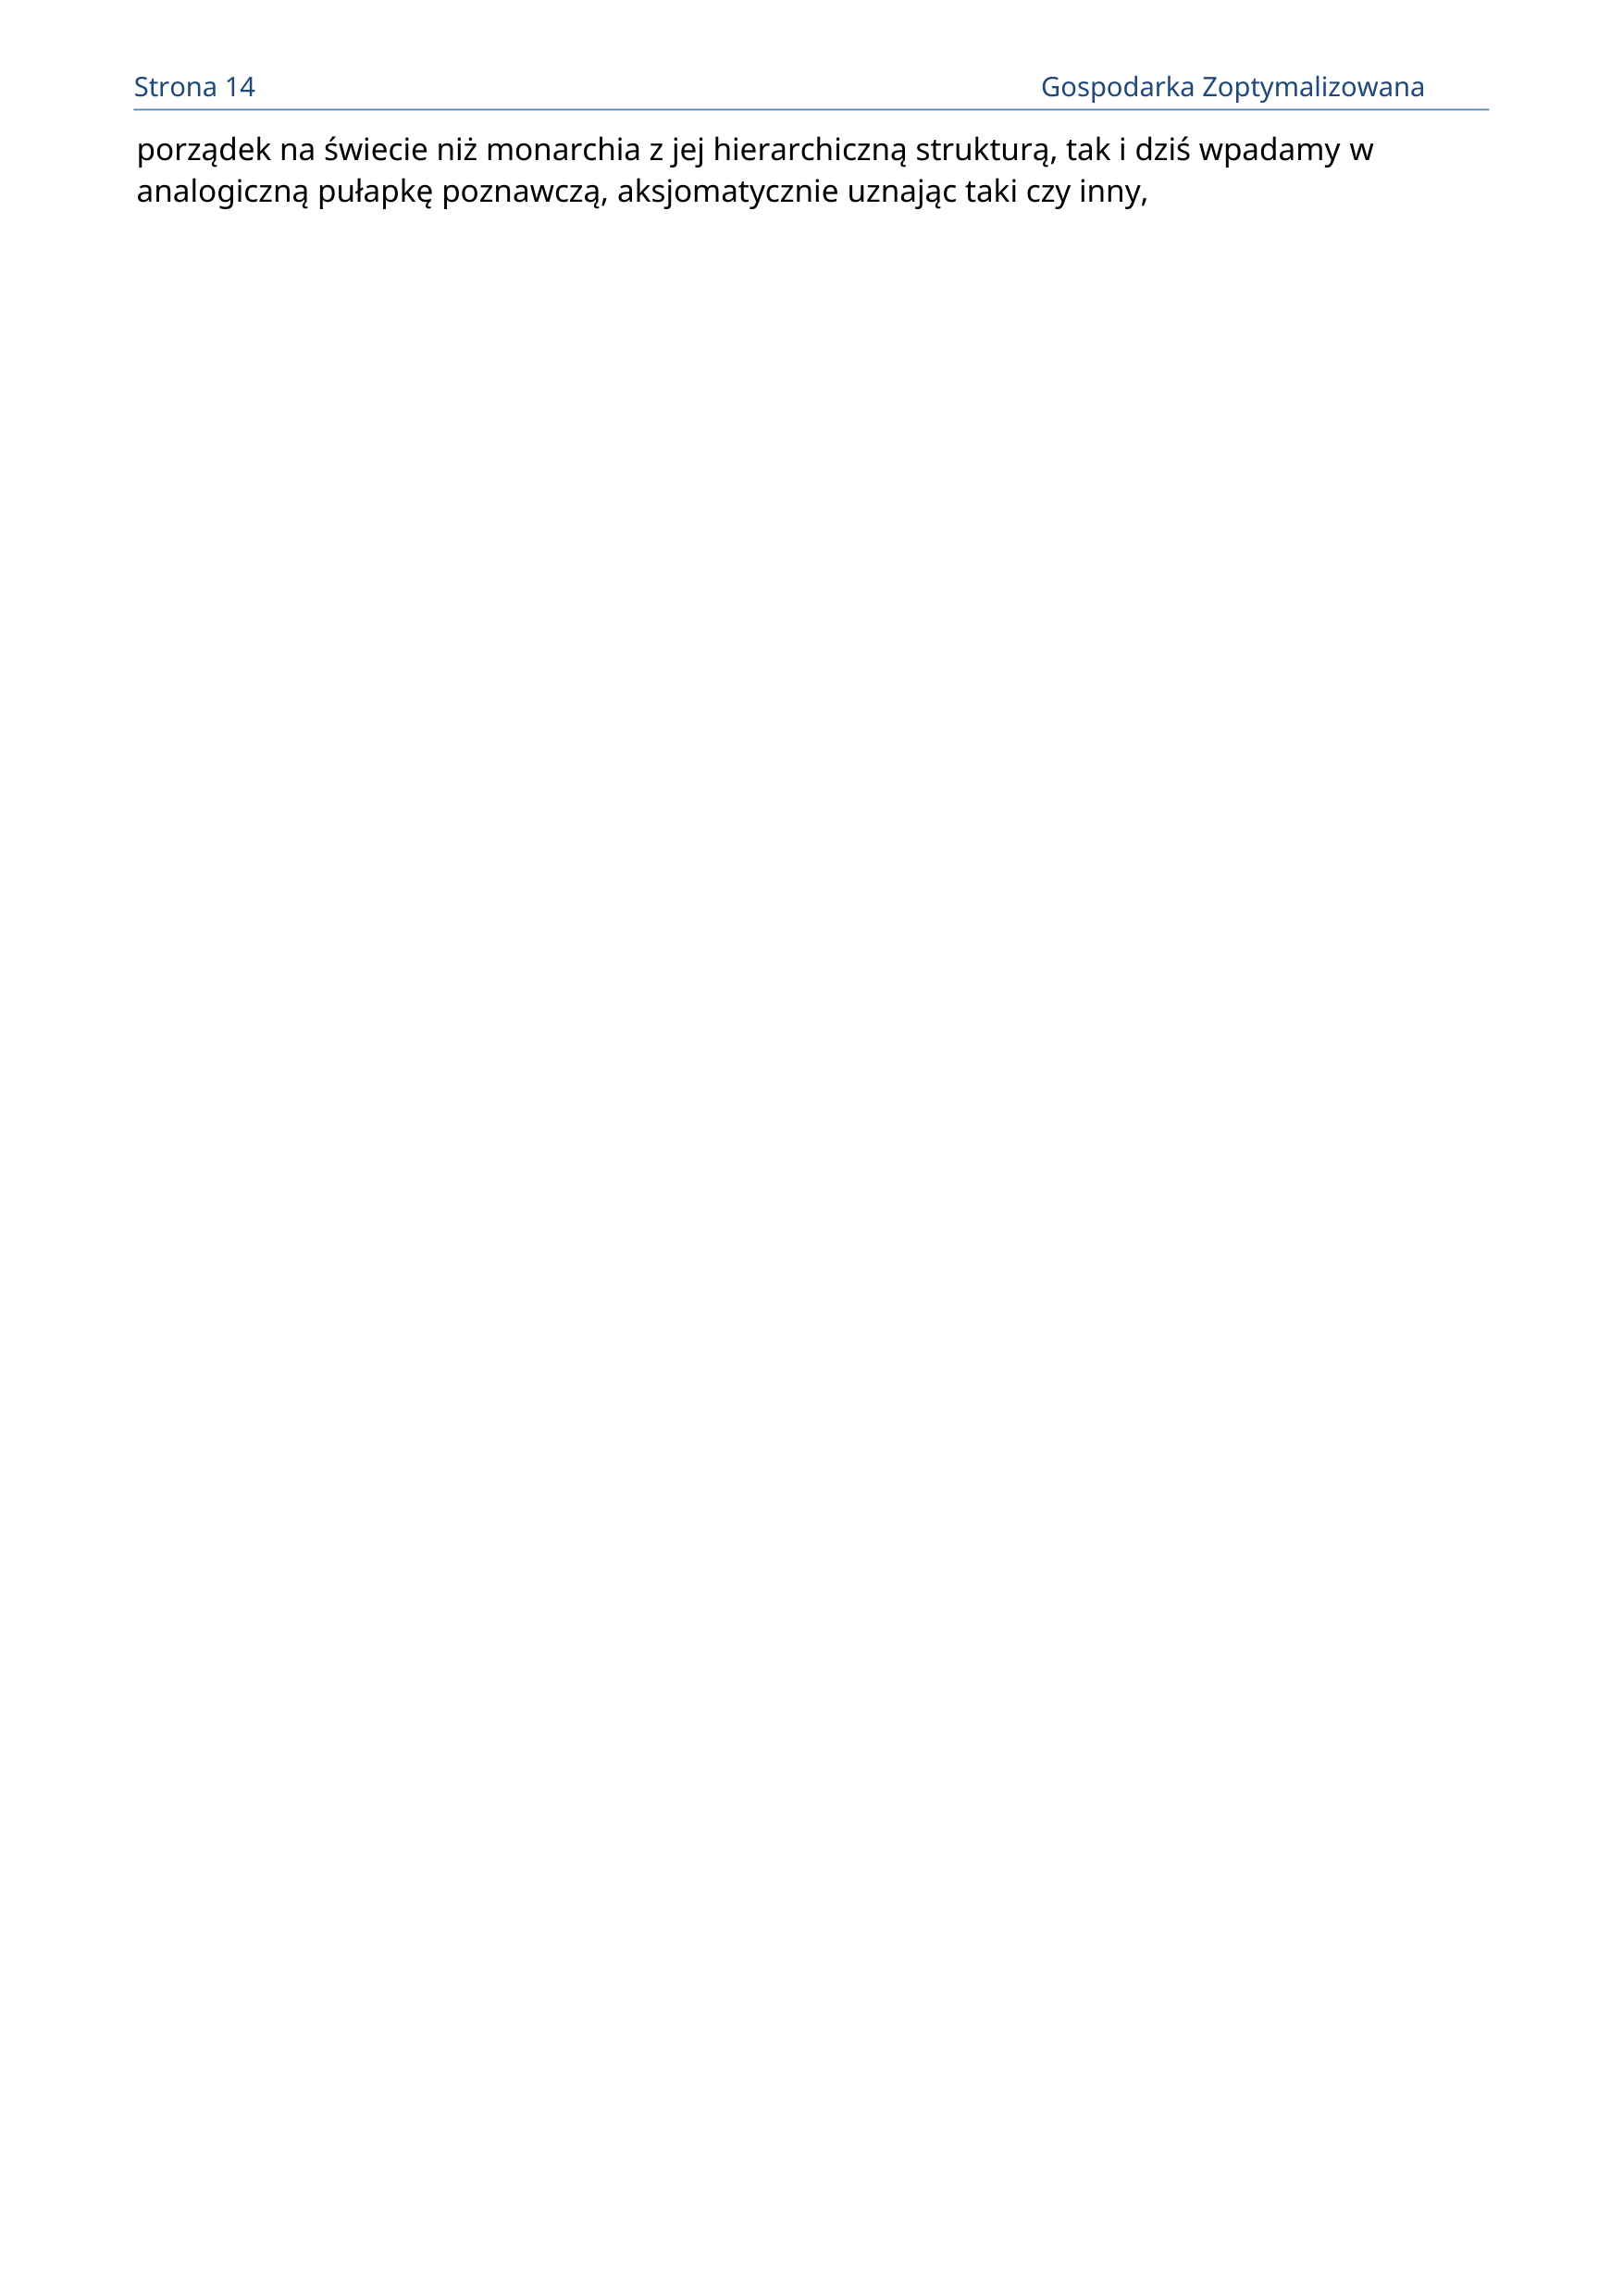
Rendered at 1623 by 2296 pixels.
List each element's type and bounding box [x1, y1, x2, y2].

text [136, 127, 1497, 211]
